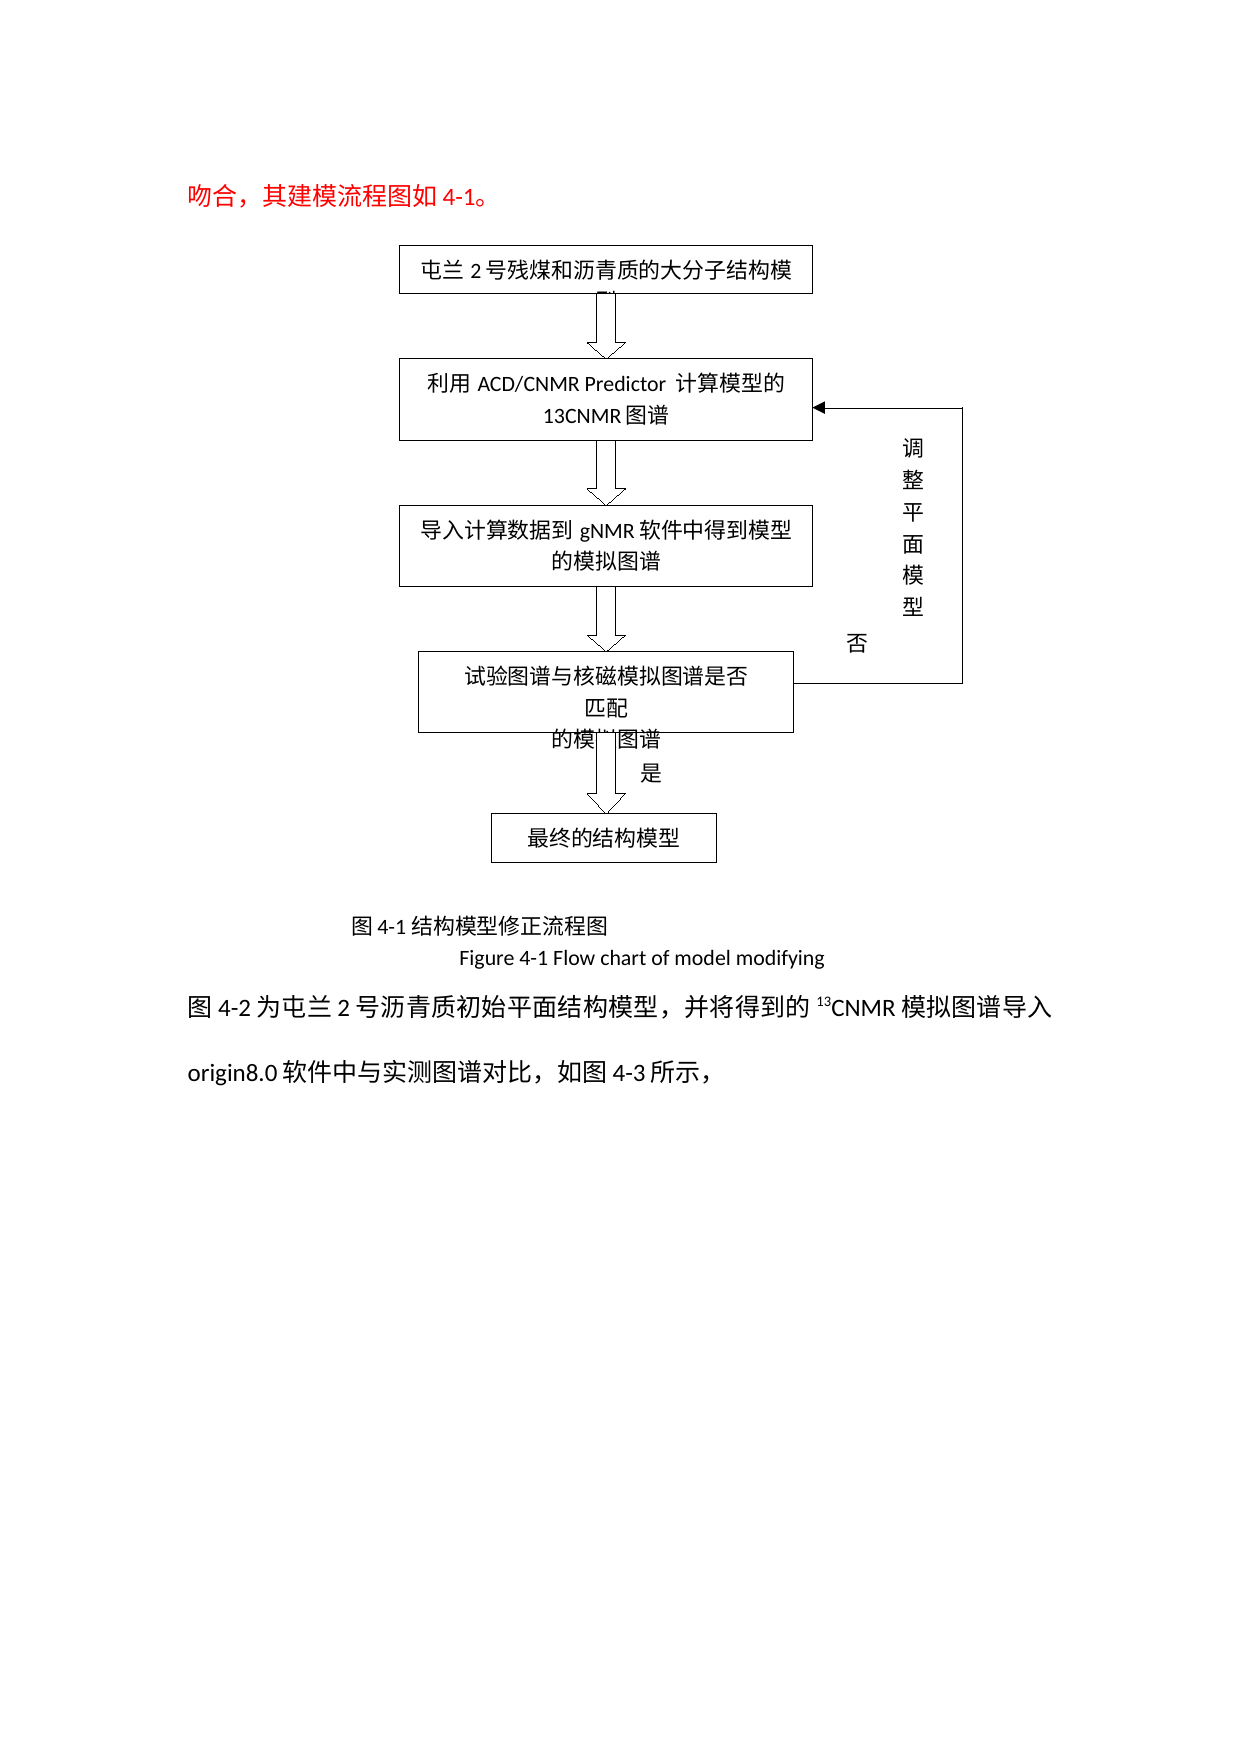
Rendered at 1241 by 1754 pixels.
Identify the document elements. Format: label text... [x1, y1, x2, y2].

text 图4-1 结构模型修正流程图 [187, 908, 1053, 941]
text Figure 4-1 Flow chart of model modifying [187, 941, 1053, 973]
text 图4-2为屯兰2号沥青质初始平面结构模型，并将得到的13CNMR模拟图谱导入origin8.0软件中与实测图谱对比，如图4-3所示， [187, 973, 1053, 1103]
